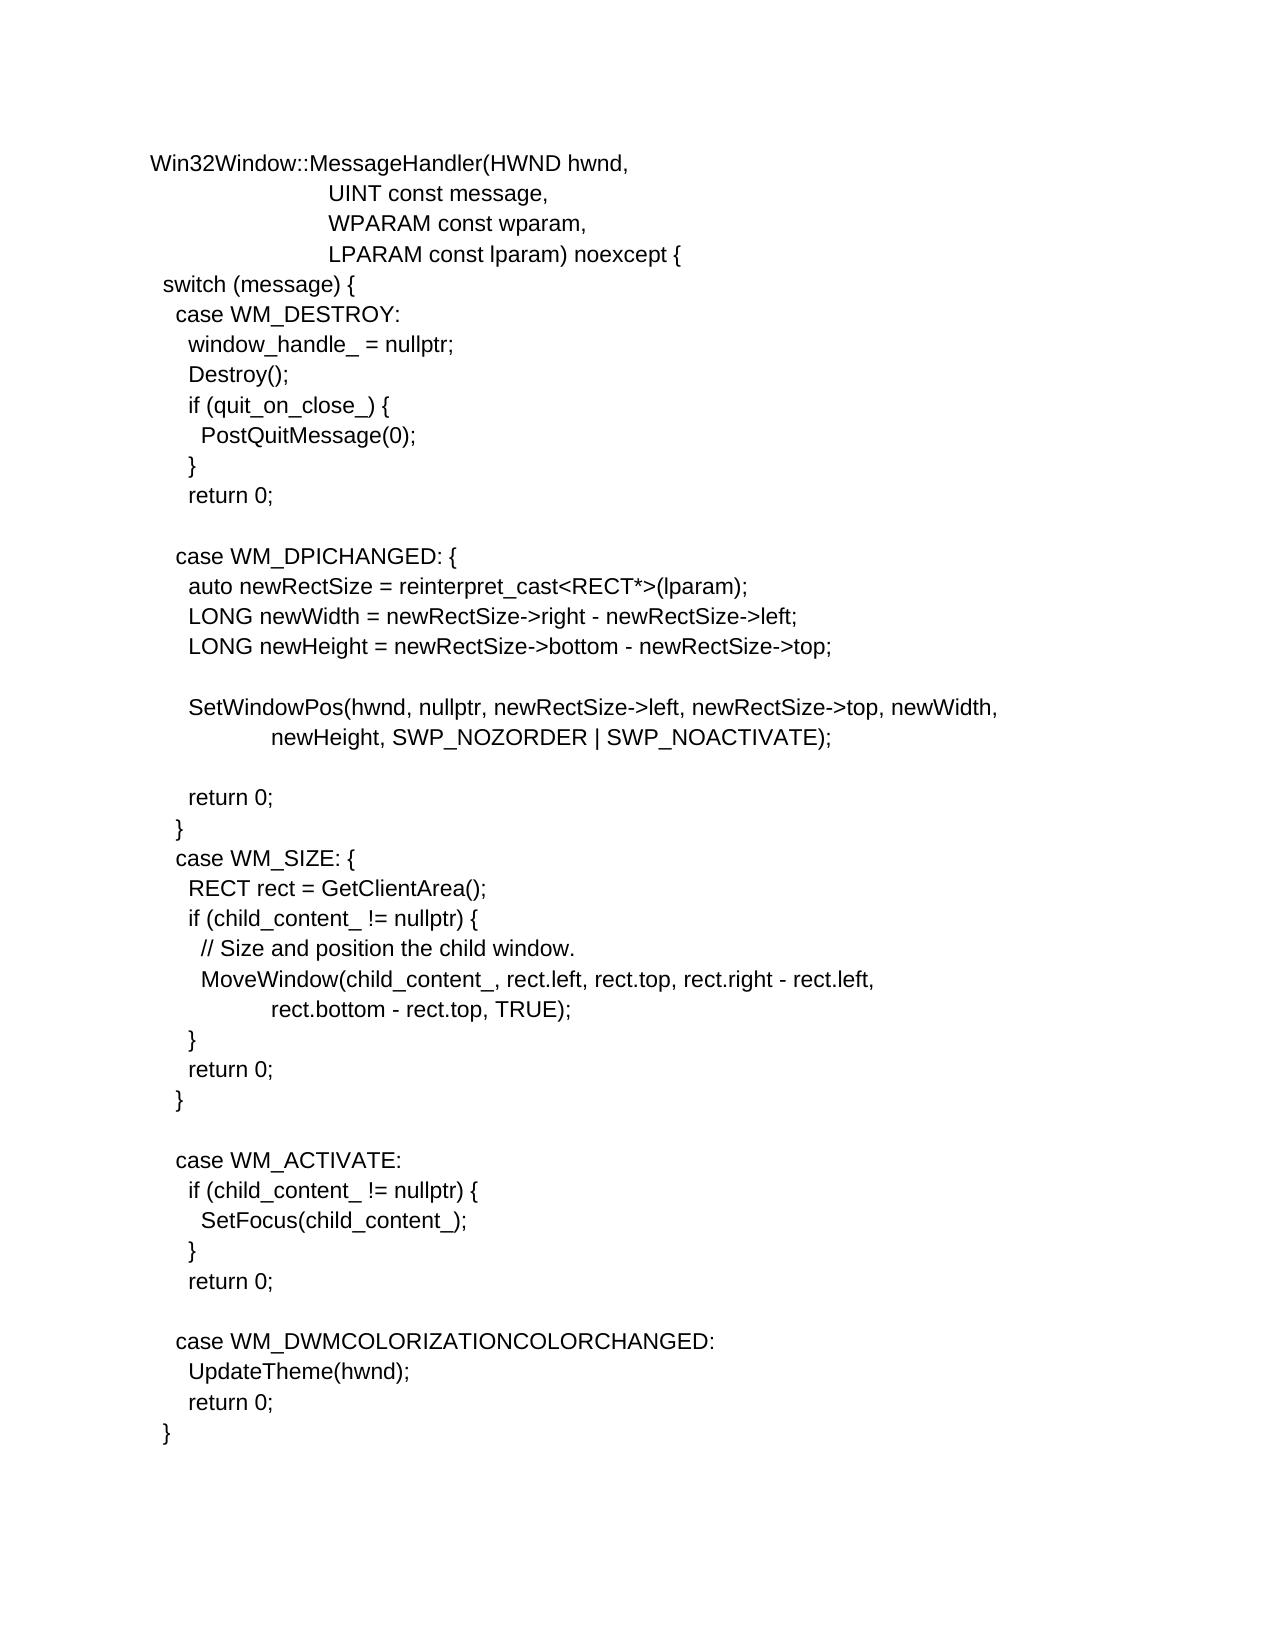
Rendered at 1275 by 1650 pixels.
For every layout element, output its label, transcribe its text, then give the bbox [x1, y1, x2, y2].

text return 0; [150, 1388, 1125, 1415]
text LPARAM const lparam) noexcept { [150, 241, 1125, 267]
text PostQuitMessage(0); [150, 422, 1125, 448]
text case WM_DWMCOLORIZATIONCOLORCHANGED: [150, 1328, 1125, 1354]
text UINT const message, [150, 180, 1125, 207]
text newHeight, SWP_NOZORDER | SWP_NOACTIVATE); [150, 724, 1125, 750]
text return 0; [150, 784, 1125, 811]
text if (child_content_ != nullptr) { [150, 1177, 1125, 1203]
text SetFocus(child_content_); [150, 1207, 1125, 1234]
text // Size and position the child window. [150, 935, 1125, 962]
text LONG newWidth = newRectSize->right - newRectSize->left; [150, 603, 1125, 629]
text Win32Window::MessageHandler(HWND hwnd, [150, 150, 1125, 176]
text return 0; [150, 1268, 1125, 1294]
text } [150, 1237, 1125, 1264]
text case WM_ACTIVATE: [150, 1147, 1125, 1173]
text WPARAM const wparam, [150, 210, 1125, 237]
text if (quit_on_close_) { [150, 392, 1125, 418]
text } [150, 1086, 1125, 1113]
text case WM_DPICHANGED: { [150, 543, 1125, 569]
text } [150, 814, 1125, 841]
text RECT rect = GetClientArea(); [150, 875, 1125, 901]
text UpdateTheme(hwnd); [150, 1358, 1125, 1385]
text MoveWindow(child_content_, rect.left, rect.top, rect.right - rect.left, [150, 966, 1125, 992]
text switch (message) { [150, 271, 1125, 297]
text return 0; [150, 1056, 1125, 1083]
text if (child_content_ != nullptr) { [150, 905, 1125, 932]
text LONG newHeight = newRectSize->bottom - newRectSize->top; [150, 633, 1125, 660]
text auto newRectSize = reinterpret_cast<RECT*>(lparam); [150, 573, 1125, 599]
text SetWindowPos(hwnd, nullptr, newRectSize->left, newRectSize->top, newWidth, [150, 694, 1125, 720]
text return 0; [150, 482, 1125, 509]
text } [150, 452, 1125, 478]
text } [150, 1419, 1125, 1445]
text rect.bottom - rect.top, TRUE); [150, 996, 1125, 1022]
text window_handle_ = nullptr; [150, 331, 1125, 358]
text } [150, 1026, 1125, 1052]
text case WM_SIZE: { [150, 845, 1125, 871]
text Destroy(); [150, 361, 1125, 388]
text case WM_DESTROY: [150, 301, 1125, 327]
